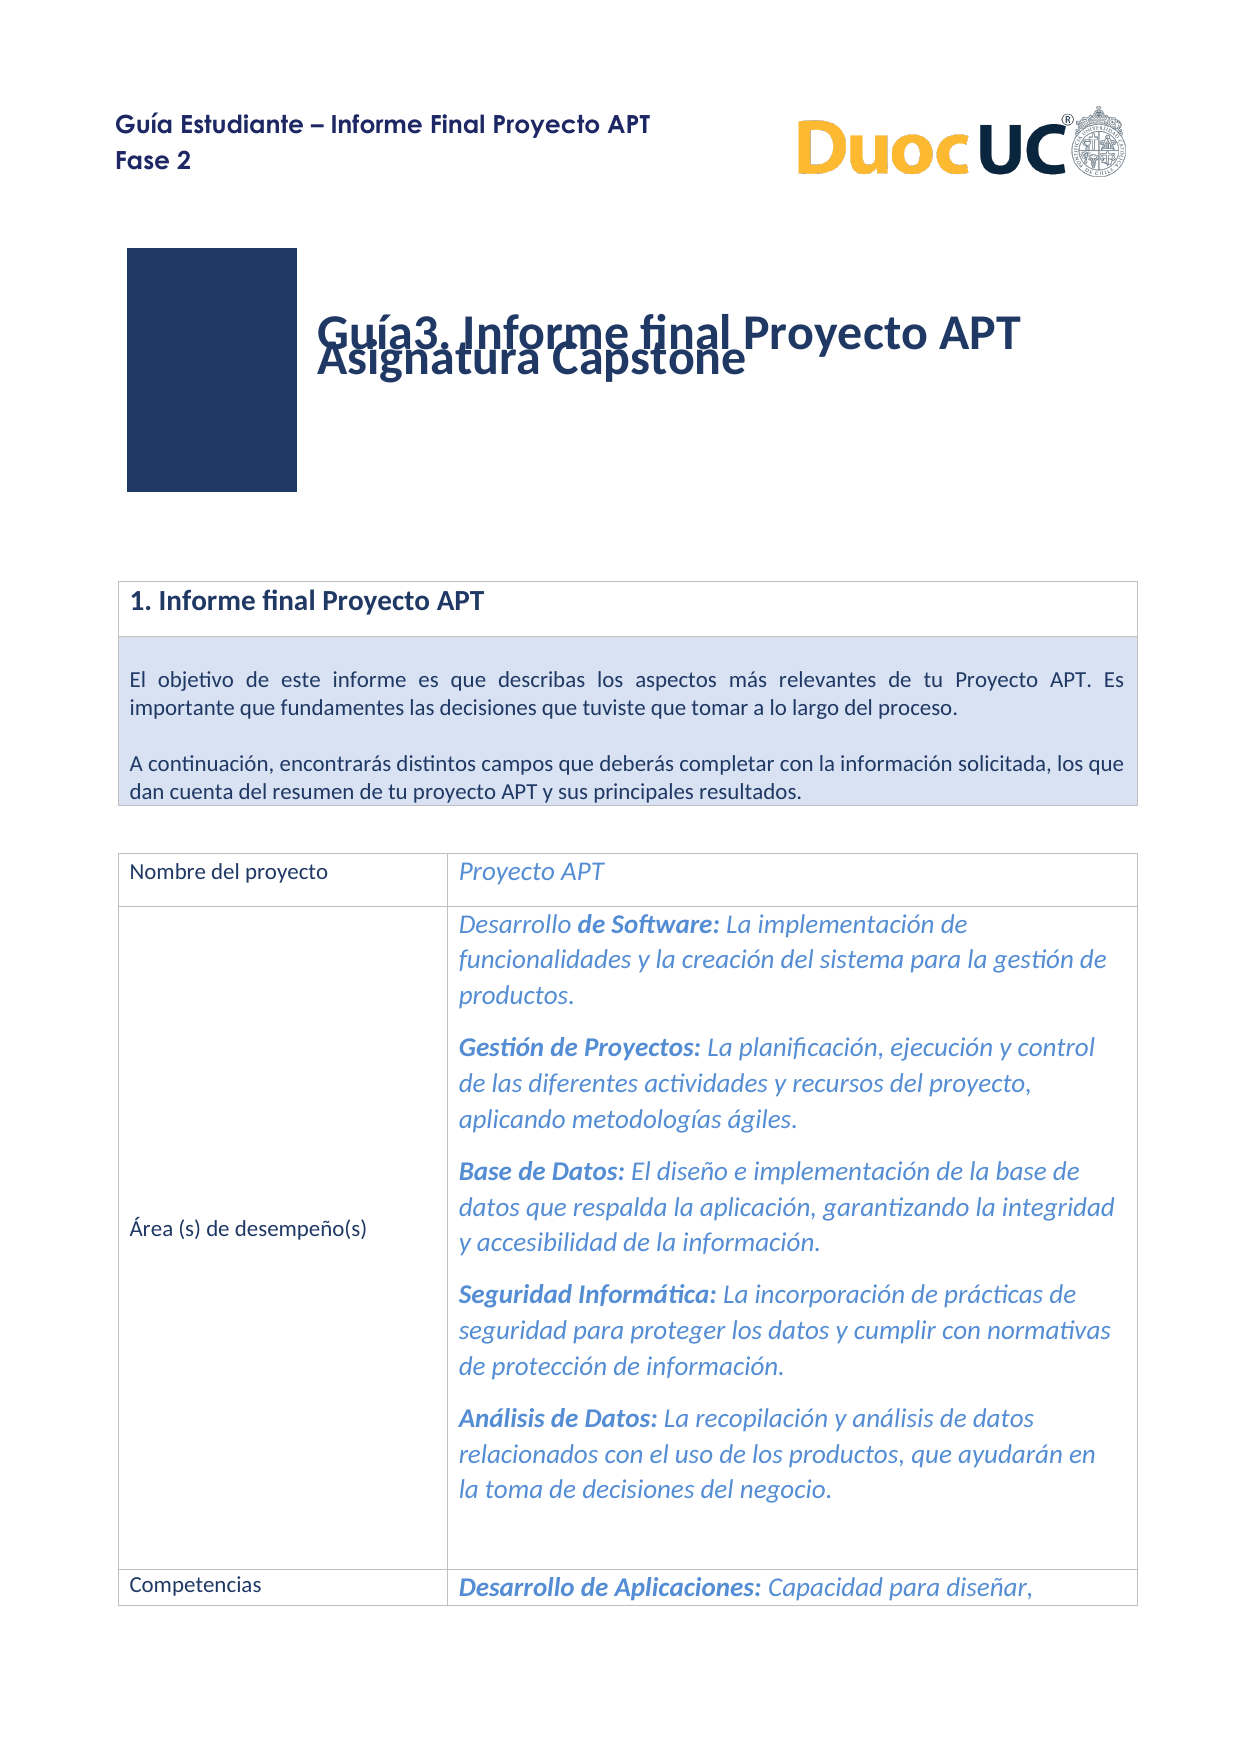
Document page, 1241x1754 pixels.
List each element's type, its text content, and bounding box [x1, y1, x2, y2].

picture [798, 106, 1126, 177]
table_cell Desarrollo de Software: La implementación de funcionalidades y la creación del sistema para la gestión de productos. Gestión de Proyectos: La planificación, ejecución y control de las diferentes actividades y recursos del proyecto, aplicando metodologías ágiles. Base de Datos: El diseño e implementación de la base de datos que respalda la aplicación, garantizando la integridad y accesibilidad de la información. Seguridad Informática: La incorporación de prácticas de seguridad para proteger los datos y cumplir con normativas de protección de información. Análisis de Datos: La recopilación y análisis de datos relacionados con el uso de los productos, que ayudarán en la toma de decisiones del negocio. [448, 907, 1137, 1569]
table_cell Competencias [119, 1570, 447, 1605]
table_header Nombre del proyecto [119, 854, 447, 906]
table_header 1. Informe final Proyecto APT [119, 582, 1137, 636]
table_cell Área (s) de desempeño(s) [119, 907, 447, 1569]
table_header Proyecto APT [448, 854, 1137, 906]
table_cell El objetivo de este informe es que describas los aspectos más relevantes de tu Proyecto APT. Es importante que fundamentes las decisiones que tuviste que tomar a lo largo del proceso. A continuación, encontrarás distintos campos que deberás completar con la información solicitada, los que dan cuenta del resumen de tu proyecto APT y sus principales resultados. [119, 637, 1137, 805]
